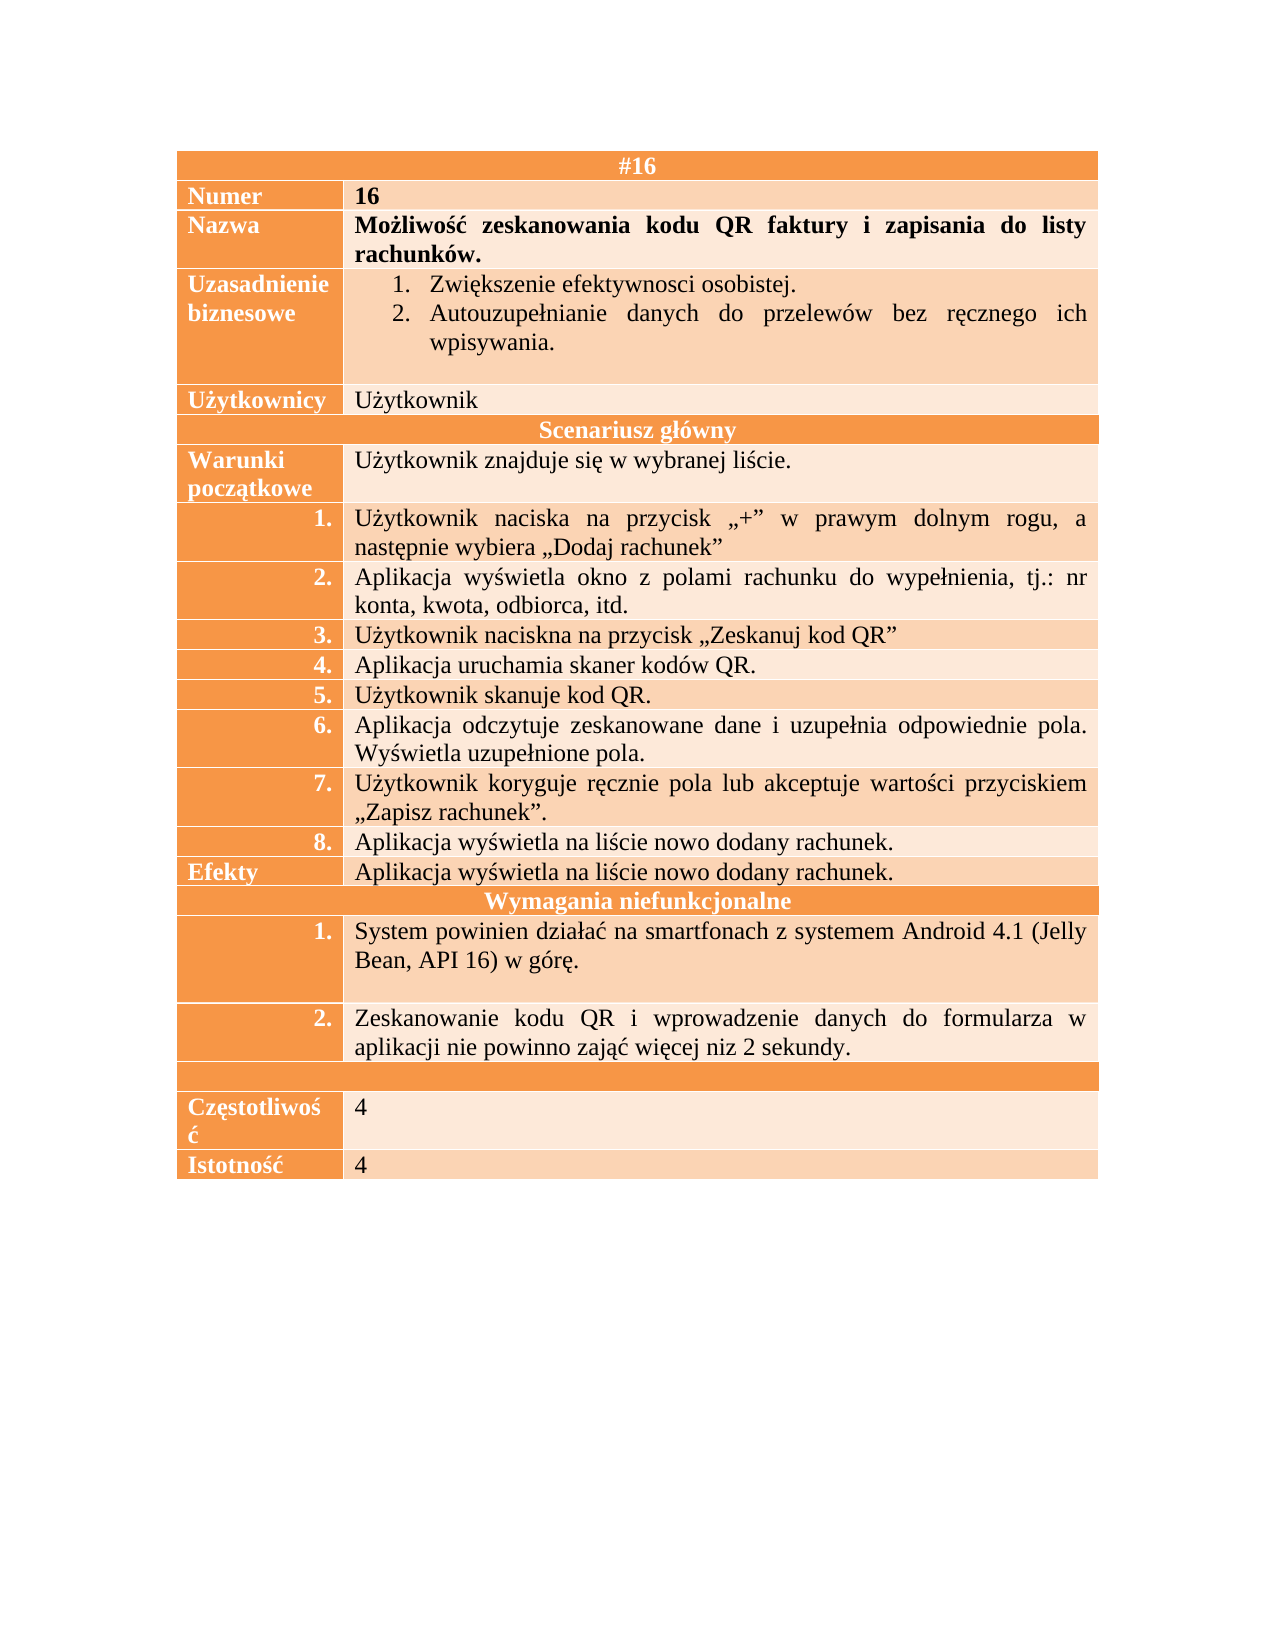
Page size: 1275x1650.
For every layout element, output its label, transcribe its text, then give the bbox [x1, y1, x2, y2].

table_cell Aplikacja wyświetla okno z polami rachunku do wypełnienia, tj.: nr konta, kwota, odbiorca, itd. [344, 562, 1098, 619]
table_cell Użytkownik koryguje ręcznie pola lub akceptuje wartości przyciskiem „Zapisz rachunek”. [344, 768, 1098, 826]
table_cell Częstotliwość [177, 1092, 343, 1149]
table_cell Uzasadnienie biznesowe [177, 269, 343, 384]
table_cell Możliwość zeskanowania kodu QR faktury i zapisania do listy rachunków. [344, 211, 1098, 268]
table_cell 8. [177, 827, 343, 856]
table_cell Nazwa [177, 211, 343, 268]
table_cell Zeskanowanie kodu QR i wprowadzenie danych do formularza w aplikacji nie powinno zająć więcej niz 2 sekundy. [344, 1004, 1098, 1061]
table_cell System powinien działać na smartfonach z systemem Android 4.1 (Jelly Bean, API 16) w górę. [344, 916, 1098, 1002]
table_cell 4 [344, 1092, 1098, 1149]
table_header #16 [177, 151, 1098, 180]
table_cell [177, 1062, 1099, 1091]
table_cell Wymagania niefunkcjonalne [177, 886, 1099, 915]
table_cell Aplikacja uruchamia skaner kodów QR. [344, 650, 1098, 679]
table_cell Scenariusz główny [177, 415, 1099, 444]
table_cell 2. [177, 562, 343, 619]
table_cell Zwiększenie efektywnosci osobistej. Autouzupełnianie danych do przelewów bez ręcznego ich wpisywania. [344, 269, 1098, 384]
table_cell 4. [177, 650, 343, 679]
table_cell Aplikacja odczytuje zeskanowane dane i uzupełnia odpowiednie pola. Wyświetla uzupełnione pola. [344, 710, 1098, 767]
table_cell 16 [344, 181, 1098, 209]
table_cell Aplikacja wyświetla na liście nowo dodany rachunek. [344, 857, 1098, 885]
table_cell 1. [177, 503, 343, 561]
table_cell 1. [177, 916, 343, 1002]
table_cell 3. [177, 620, 343, 649]
table_cell Użytkownik naciska na przycisk „+” w prawym dolnym rogu, a następnie wybiera „Dodaj rachunek” [344, 503, 1098, 561]
table_cell Aplikacja wyświetla na liście nowo dodany rachunek. [344, 827, 1098, 856]
table_cell Numer [177, 181, 343, 209]
table_cell 6. [177, 710, 343, 767]
table_cell Efekty [177, 857, 343, 885]
table_cell 7. [177, 768, 343, 826]
table_cell 2. [177, 1004, 343, 1061]
table_cell 5. [177, 680, 343, 709]
table_cell Użytkownik znajduje się w wybranej liście. [344, 445, 1098, 502]
table_cell Warunki początkowe [177, 445, 343, 502]
table_cell Użytkownicy [177, 385, 343, 414]
table_cell Użytkownik naciskna na przycisk „Zeskanuj kod QR” [344, 620, 1098, 649]
table_cell Użytkownik skanuje kod QR. [344, 680, 1098, 709]
table_cell 4 [344, 1150, 1098, 1179]
table_cell Istotność [177, 1150, 343, 1179]
table_cell Użytkownik [344, 385, 1098, 414]
